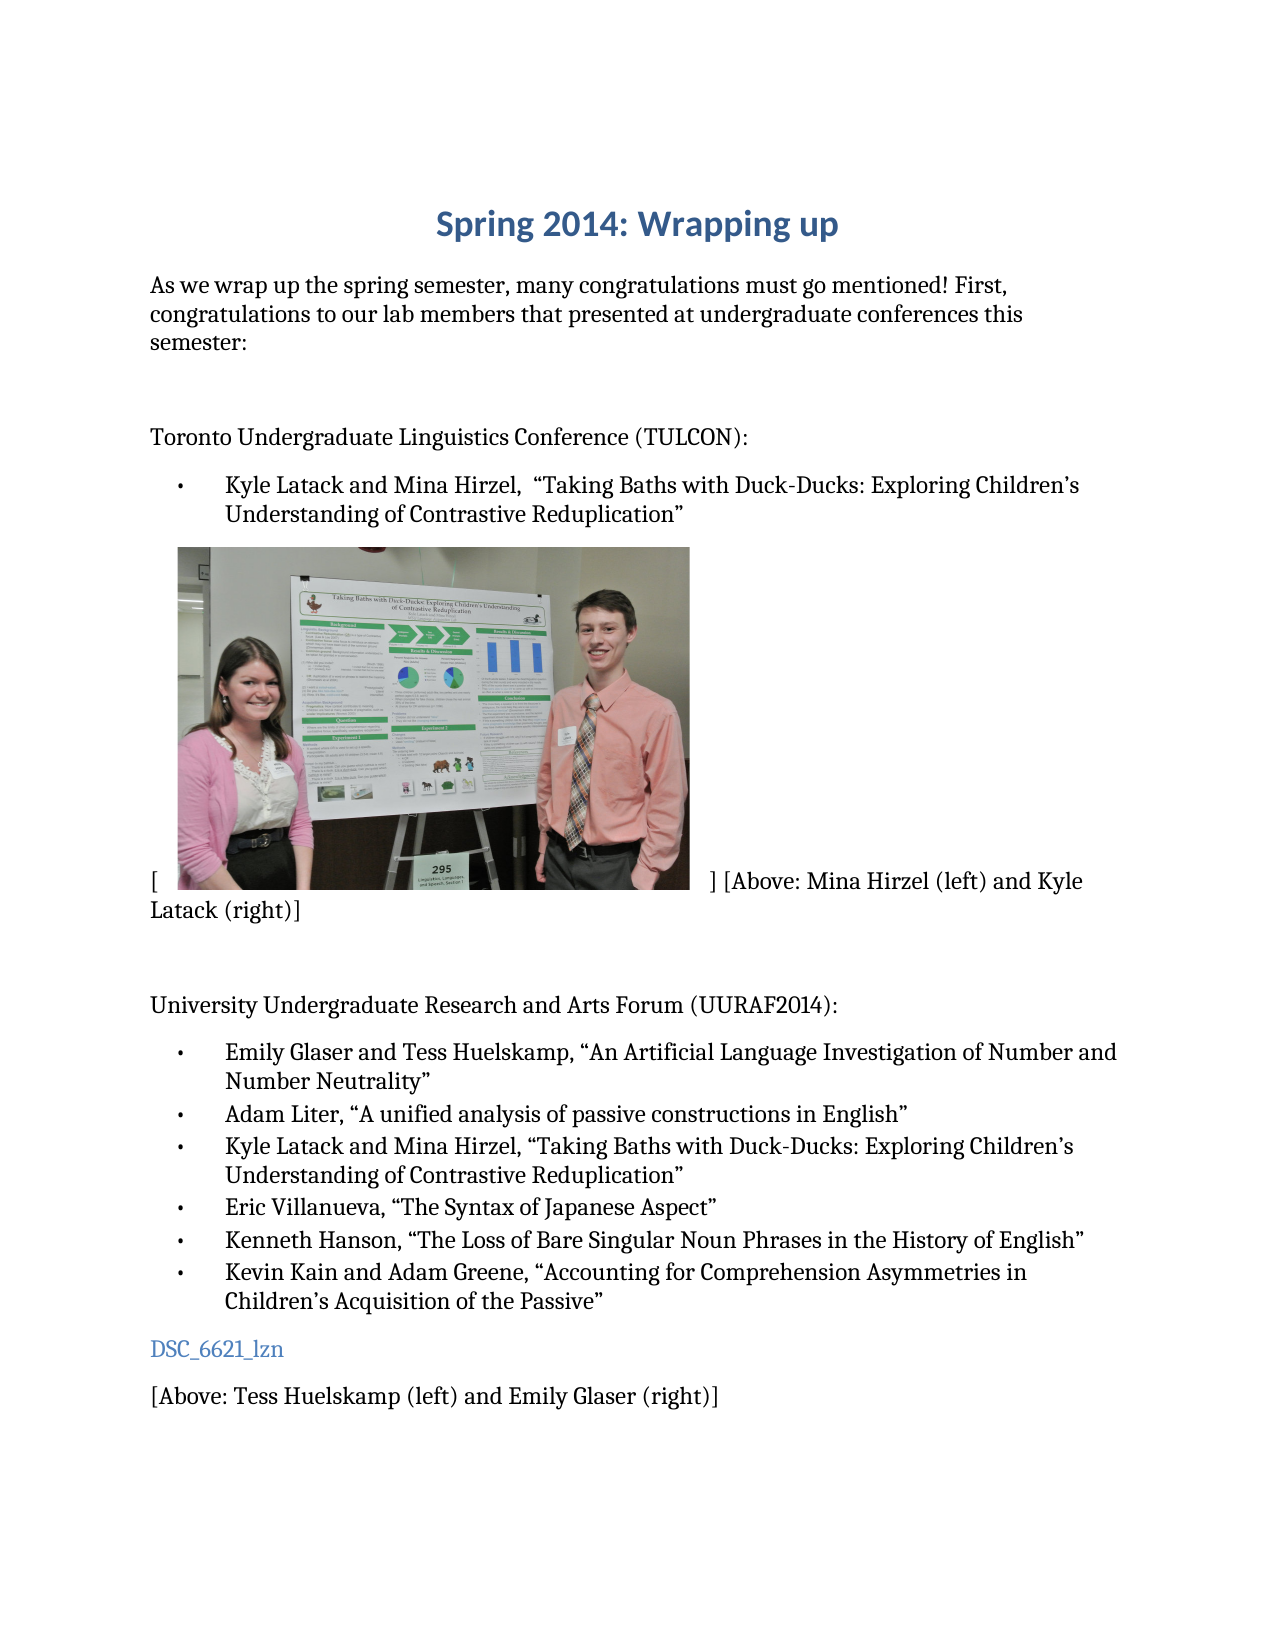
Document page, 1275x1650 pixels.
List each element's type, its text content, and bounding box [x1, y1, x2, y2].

text University Undergraduate Research and Arts Forum (UURAF2014): [150, 991, 1125, 1019]
list Adam Liter, “A unified analysis of passive constructions in English” [175, 1099, 1125, 1128]
list Eric Villanueva, “The Syntax of Japanese Aspect” [175, 1193, 1125, 1222]
list Emily Glaser and Tess Huelskamp, “An Artificial Language Investigation of Number and Number Neutrality” [175, 1038, 1125, 1096]
text As we wrap up the spring semester, many congratulations must go mentioned! First, congratulations to our lab members that presented at undergraduate conferences this semester: [150, 271, 1125, 357]
list Kyle Latack and Mina Hirzel, “Taking Baths with Duck-Ducks: Exploring Children’s Understanding of Contrastive Reduplication” [175, 471, 1125, 528]
list Kenneth Hanson, “The Loss of Bare Singular Noun Phrases in the History of English” [175, 1226, 1125, 1254]
text DSC_6621_lzn [150, 1334, 1125, 1363]
text [Above: Tess Huelskamp (left) and Emily Glaser (right)] [150, 1382, 1125, 1411]
list Kyle Latack and Mina Hirzel, “Taking Baths with Duck-Ducks: Exploring Children’s Understanding of Contrastive Reduplication” [175, 1132, 1125, 1189]
picture [177, 547, 690, 890]
text Toronto Undergraduate Linguistics Conference (TULCON): [150, 423, 1125, 452]
list Kevin Kain and Adam Greene, “Accounting for Comprehension Asymmetries in Children’s Acquisition of the Passive” [175, 1258, 1125, 1316]
title Spring 2014: Wrapping up [150, 200, 1125, 246]
